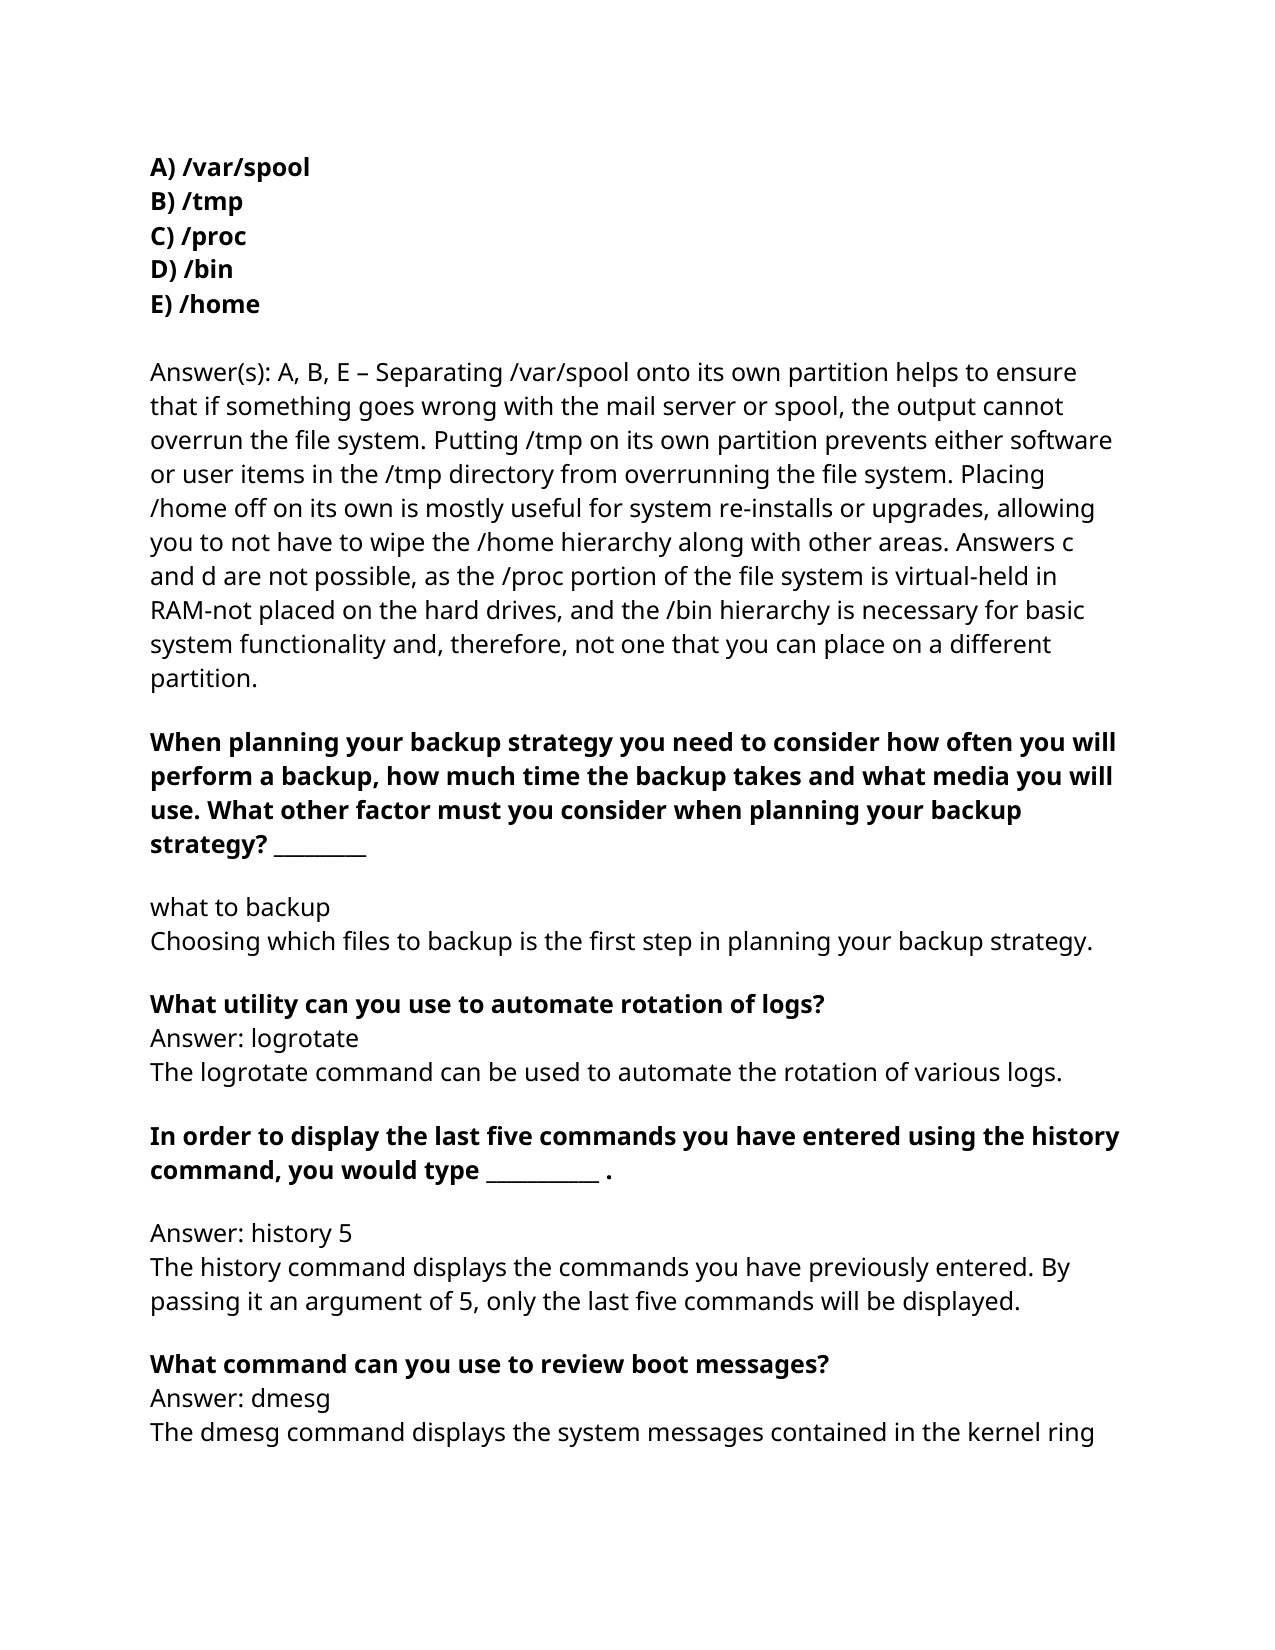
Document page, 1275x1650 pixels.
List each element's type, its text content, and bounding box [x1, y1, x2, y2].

text what to backup Choosing which files to backup is the first step in planning your backup strategy. [150, 889, 1125, 958]
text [150, 1347, 1125, 1449]
text In order to display the last five commands you have entered using the history command, you would type ___________ . [150, 1118, 1125, 1186]
text When planning your backup strategy you need to consider how often you will perform a backup, how much time the backup takes and what media you will use. What other factor must you consider when planning your backup strategy? _________ [150, 724, 1125, 860]
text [150, 150, 1125, 695]
text Answer: history 5 The history command displays the commands you have previously entered. By passing it an argument of 5, only the last five commands will be displayed. [150, 1216, 1125, 1318]
text What utility can you use to automate rotation of logs? Answer: logrotate The logrotate command can be used to automate the rotation of various logs. [150, 987, 1125, 1089]
